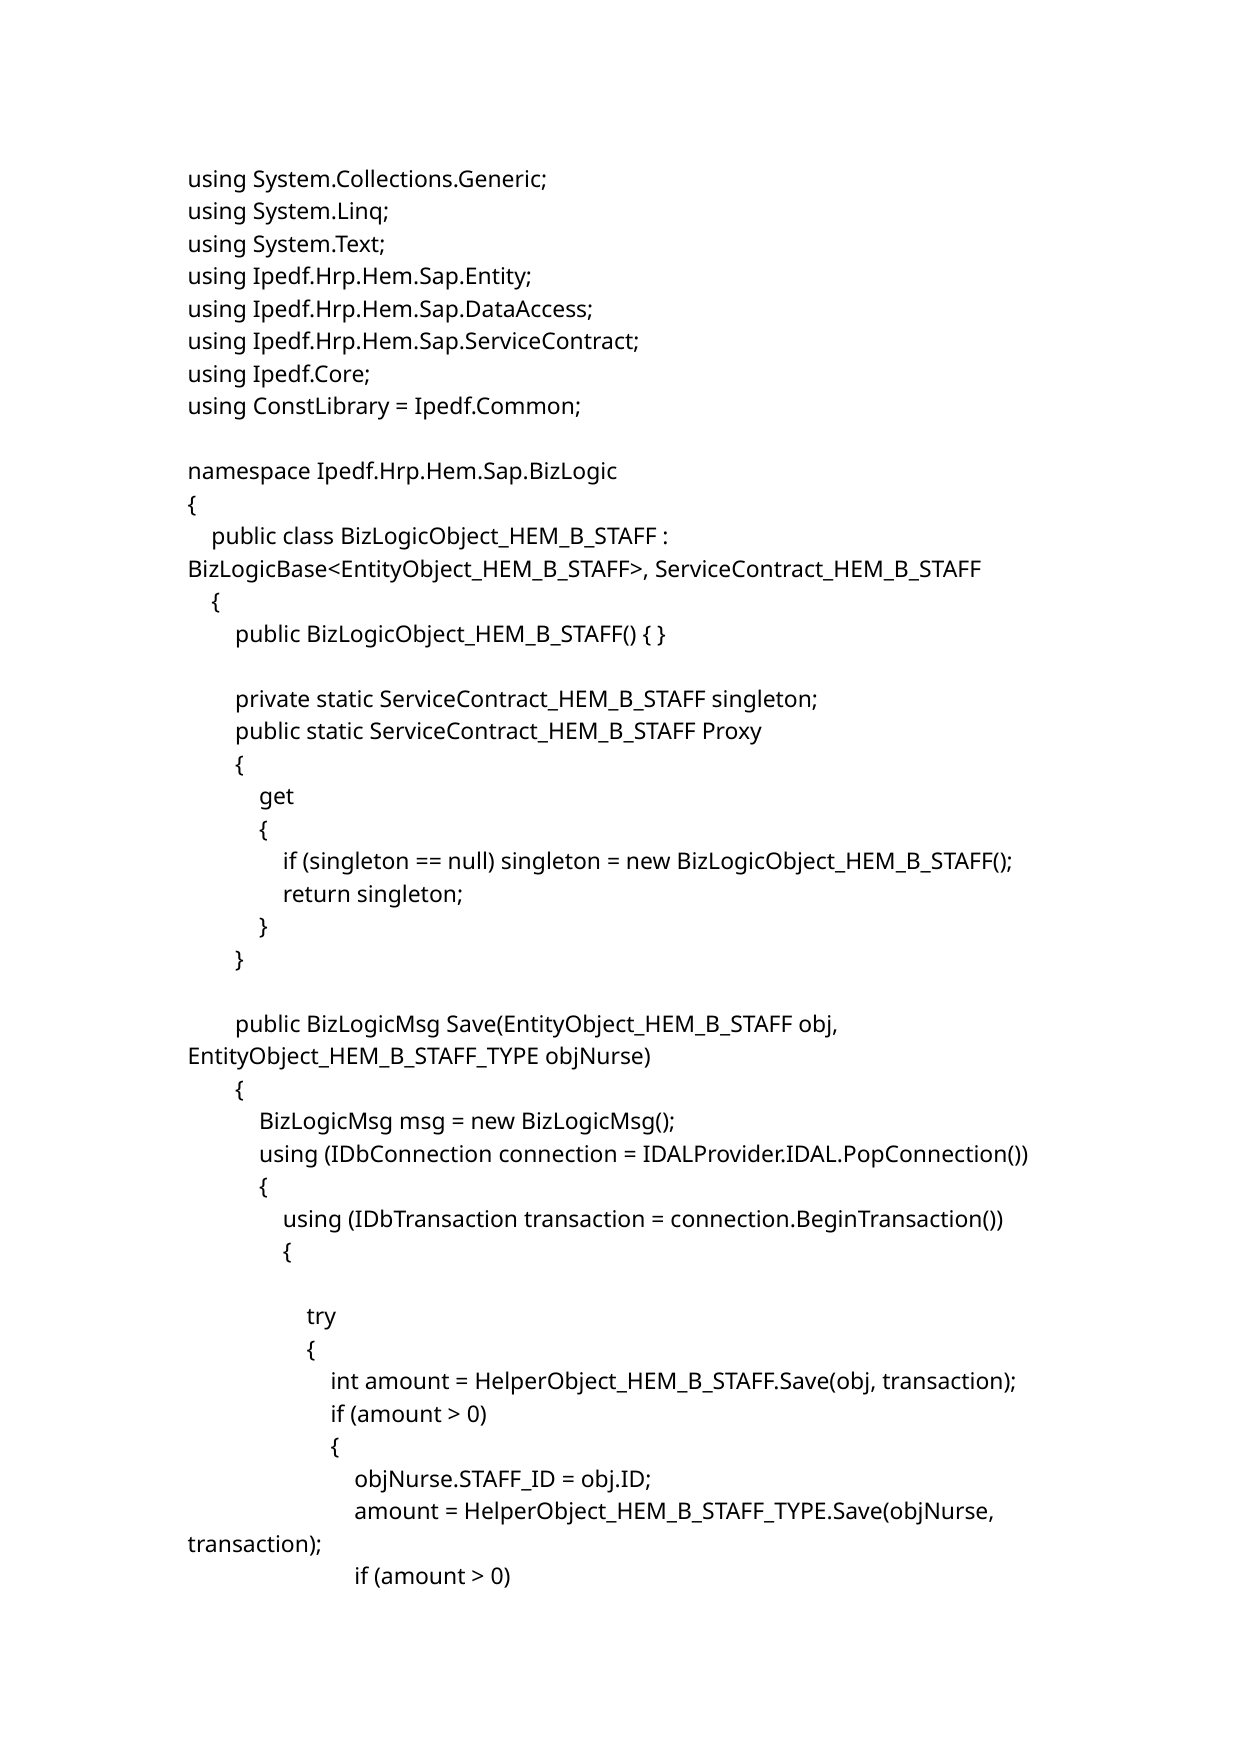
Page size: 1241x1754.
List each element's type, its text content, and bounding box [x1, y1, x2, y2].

text using Ipedf.Hrp.Hem.Sap.Entity; [187, 259, 1053, 292]
text namespace Ipedf.Hrp.Hem.Sap.BizLogic [187, 454, 1053, 487]
text { [187, 812, 1053, 844]
text using System.Linq; [187, 194, 1053, 227]
text if (amount > 0) [187, 1559, 1053, 1592]
text { [187, 487, 1053, 519]
text get [187, 779, 1053, 812]
text public BizLogicMsg Save(EntityObject_HEM_B_STAFF obj, EntityObject_HEM_B_STAFF_TYPE objNurse) [187, 1007, 1053, 1072]
text public static ServiceContract_HEM_B_STAFF Proxy [187, 714, 1053, 747]
text } [187, 909, 1053, 942]
text using Ipedf.Hrp.Hem.Sap.DataAccess; [187, 292, 1053, 324]
text using Ipedf.Core; [187, 357, 1053, 389]
text { [187, 1169, 1053, 1202]
text if (singleton == null) singleton = new BizLogicObject_HEM_B_STAFF(); [187, 844, 1053, 877]
text using System.Text; [187, 227, 1053, 259]
text try [187, 1299, 1053, 1332]
text { [187, 1234, 1053, 1267]
text { [187, 1072, 1053, 1104]
text using System.Collections.Generic; [187, 162, 1053, 194]
text amount = HelperObject_HEM_B_STAFF_TYPE.Save(objNurse, transaction); [187, 1494, 1053, 1559]
text { [187, 747, 1053, 779]
text return singleton; [187, 877, 1053, 909]
text using ConstLibrary = Ipedf.Common; [187, 389, 1053, 422]
text using (IDbConnection connection = IDALProvider.IDAL.PopConnection()) [187, 1137, 1053, 1169]
text { [187, 584, 1053, 617]
text { [187, 1332, 1053, 1364]
text { [187, 1429, 1053, 1462]
text BizLogicMsg msg = new BizLogicMsg(); [187, 1104, 1053, 1137]
text } [187, 942, 1053, 974]
text using (IDbTransaction transaction = connection.BeginTransaction()) [187, 1202, 1053, 1234]
text objNurse.STAFF_ID = obj.ID; [187, 1462, 1053, 1494]
text using Ipedf.Hrp.Hem.Sap.ServiceContract; [187, 324, 1053, 357]
text public class BizLogicObject_HEM_B_STAFF : BizLogicBase<EntityObject_HEM_B_STAFF>, ServiceContract_HEM_B_STAFF [187, 519, 1053, 584]
text if (amount > 0) [187, 1397, 1053, 1429]
text private static ServiceContract_HEM_B_STAFF singleton; [187, 682, 1053, 714]
text int amount = HelperObject_HEM_B_STAFF.Save(obj, transaction); [187, 1364, 1053, 1397]
text public BizLogicObject_HEM_B_STAFF() { } [187, 617, 1053, 649]
